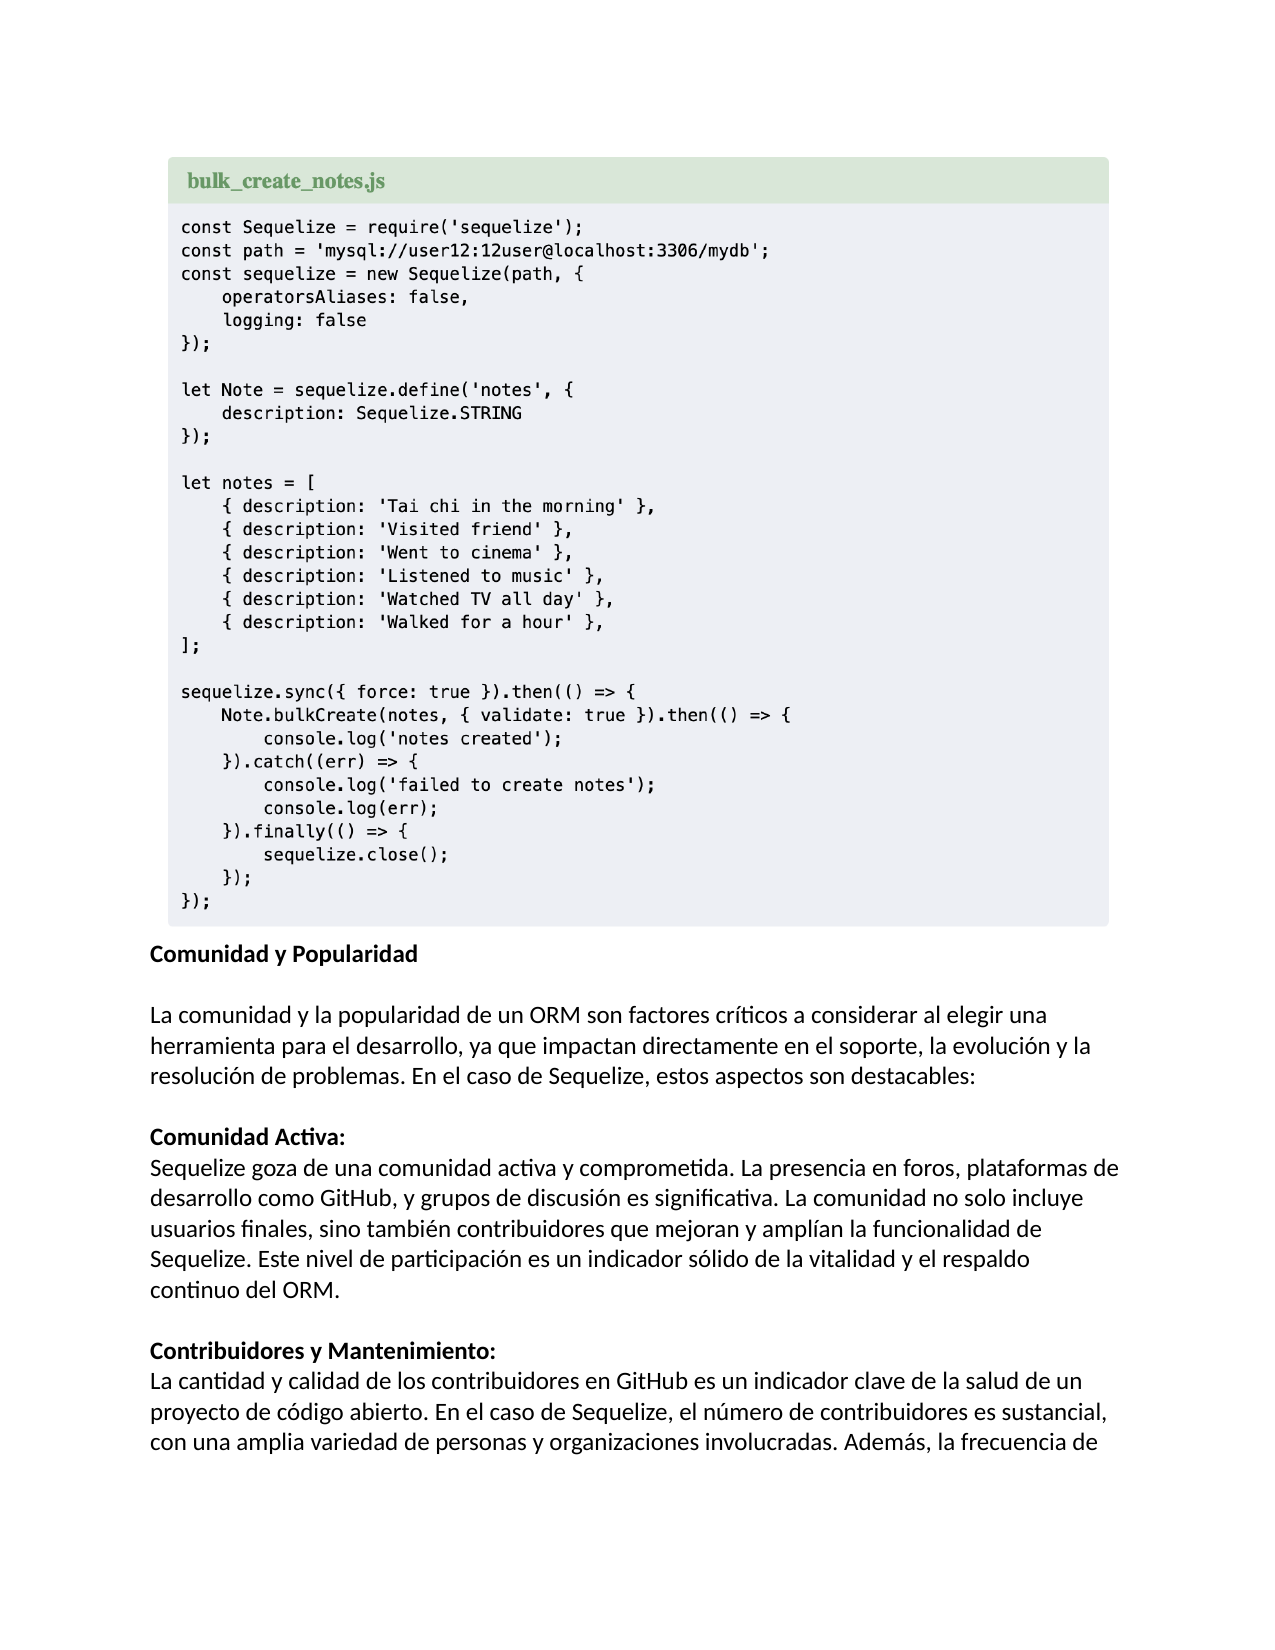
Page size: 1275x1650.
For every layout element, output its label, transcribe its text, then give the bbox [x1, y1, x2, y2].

picture [150, 150, 1125, 939]
text La comunidad y la popularidad de un ORM son factores críticos a considerar al elegir una herramienta para el desarrollo, ya que impactan directamente en el soporte, la evolución y la resolución de problemas. En el caso de Sequelize, estos aspectos son destacables: [150, 999, 1125, 1091]
text Comunidad y Popularidad [150, 939, 1125, 969]
text Sequelize goza de una comunidad activa y comprometida. La presencia en foros, plataformas de desarrollo como GitHub, y grupos de discusión es significativa. La comunidad no solo incluye usuarios finales, sino también contribuidores que mejoran y amplían la funcionalidad de Sequelize. Este nivel de participación es un indicador sólido de la vitalidad y el respaldo continuo del ORM. [150, 1152, 1125, 1304]
text Comunidad Activa: [150, 1121, 1125, 1152]
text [150, 1366, 1125, 1457]
text Contribuidores y Mantenimiento: [150, 1335, 1125, 1366]
